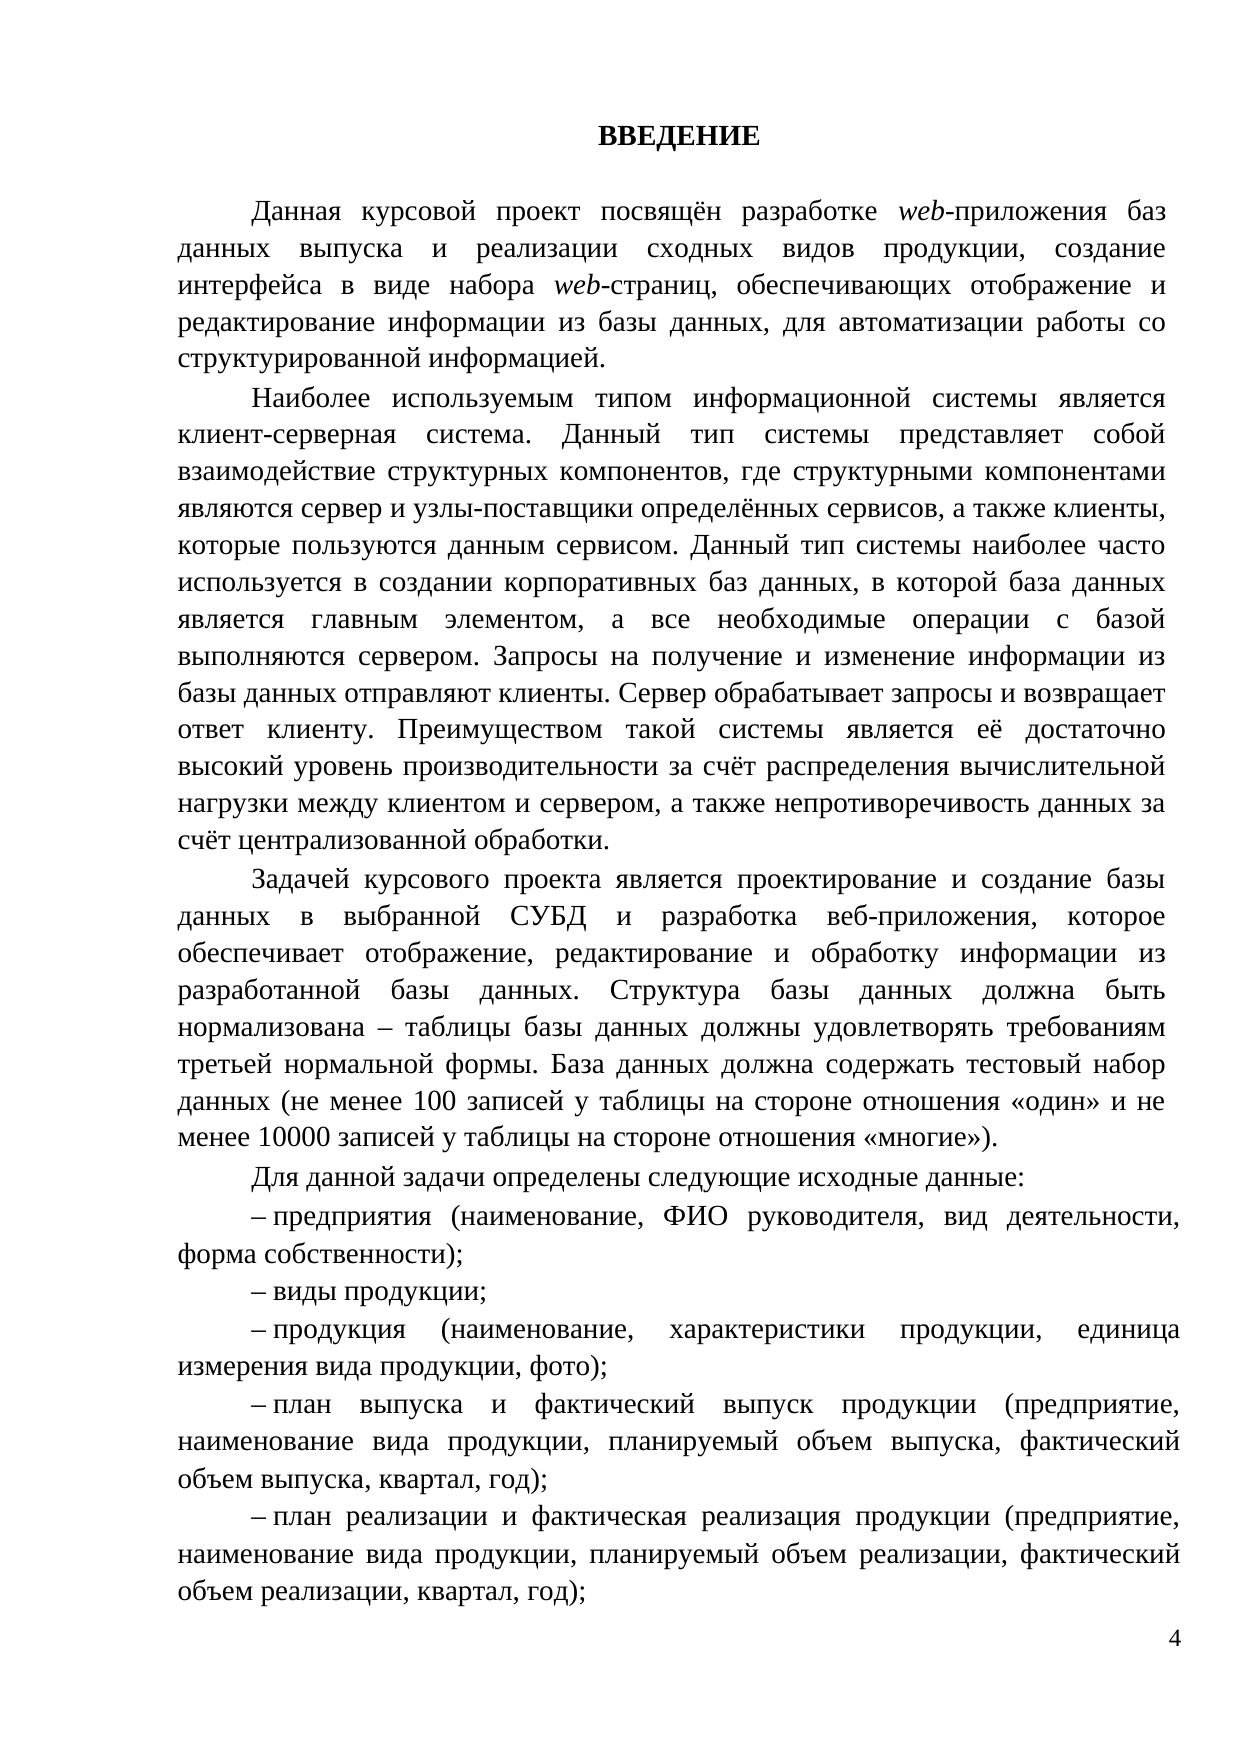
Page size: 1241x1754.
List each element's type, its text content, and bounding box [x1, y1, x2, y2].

subtitle ВВЕДЕНИЕ [177, 118, 1181, 152]
text – продукция (наименование, характеристики продукции, единица измерения вида продукции, фото); [177, 1308, 1181, 1383]
text – предприятия (наименование, ФИО руководителя, вид деятельности, форма собственности); [177, 1196, 1181, 1271]
text – виды продукции; [177, 1271, 1181, 1308]
text – план выпуска и фактический выпуск продукции (предприятие, наименование вида продукции, планируемый объем выпуска, фактический объем выпуска, квартал, год); [177, 1383, 1181, 1496]
text Данная курсовой проект посвящён разработке web-приложения баз данных выпуска и реализации сходных видов продукции, создание интерфейса в виде набора web-страниц, обеспечивающих отображение и редактирование информации из базы данных, для автоматизации работы со структурированной информацией. [177, 193, 1166, 374]
text – план реализации и фактическая реализация продукции (предприятие, наименование вида продукции, планируемый объем реализации, фактический объем реализации, квартал, год); [177, 1496, 1181, 1608]
text Задачей курсового проекта является проектирование и создание базы данных в выбранной СУБД и разработка веб-приложения, которое обеспечивает отображение, редактирование и обработку информации из разработанной базы данных. Структура базы данных должна быть нормализована – таблицы базы данных должны удовлетворять требованиям третьей нормальной формы. База данных должна содержать тестовый набор данных (не менее 100 записей у таблицы на стороне отношения «один» и не менее 10000 записей у таблицы на стороне отношения «многие»). [177, 861, 1166, 1153]
text Для данной задачи определены следующие исходные данные: [177, 1159, 1166, 1192]
text Наиболее используемым типом информационной системы является клиент-серверная система. Данный тип системы представляет собой взаимодействие структурных компонентов, где структурными компонентами являются сервер и узлы-поставщики определённых сервисов, а также клиенты, которые пользуются данным сервисом. Данный тип системы наиболее часто используется в создании корпоративных баз данных, в которой база данных является главным элементом, а все необходимые операции с базой выполняются сервером. Запросы на получение и изменение информации из базы данных отправляют клиенты. Сервер обрабатывает запросы и возвращает ответ клиенту. Преимуществом такой системы является её достаточно высокий уровень производительности за счёт распределения вычислительной нагрузки между клиентом и сервером, а также непротиворечивость данных за счёт централизованной обработки. [177, 380, 1166, 856]
